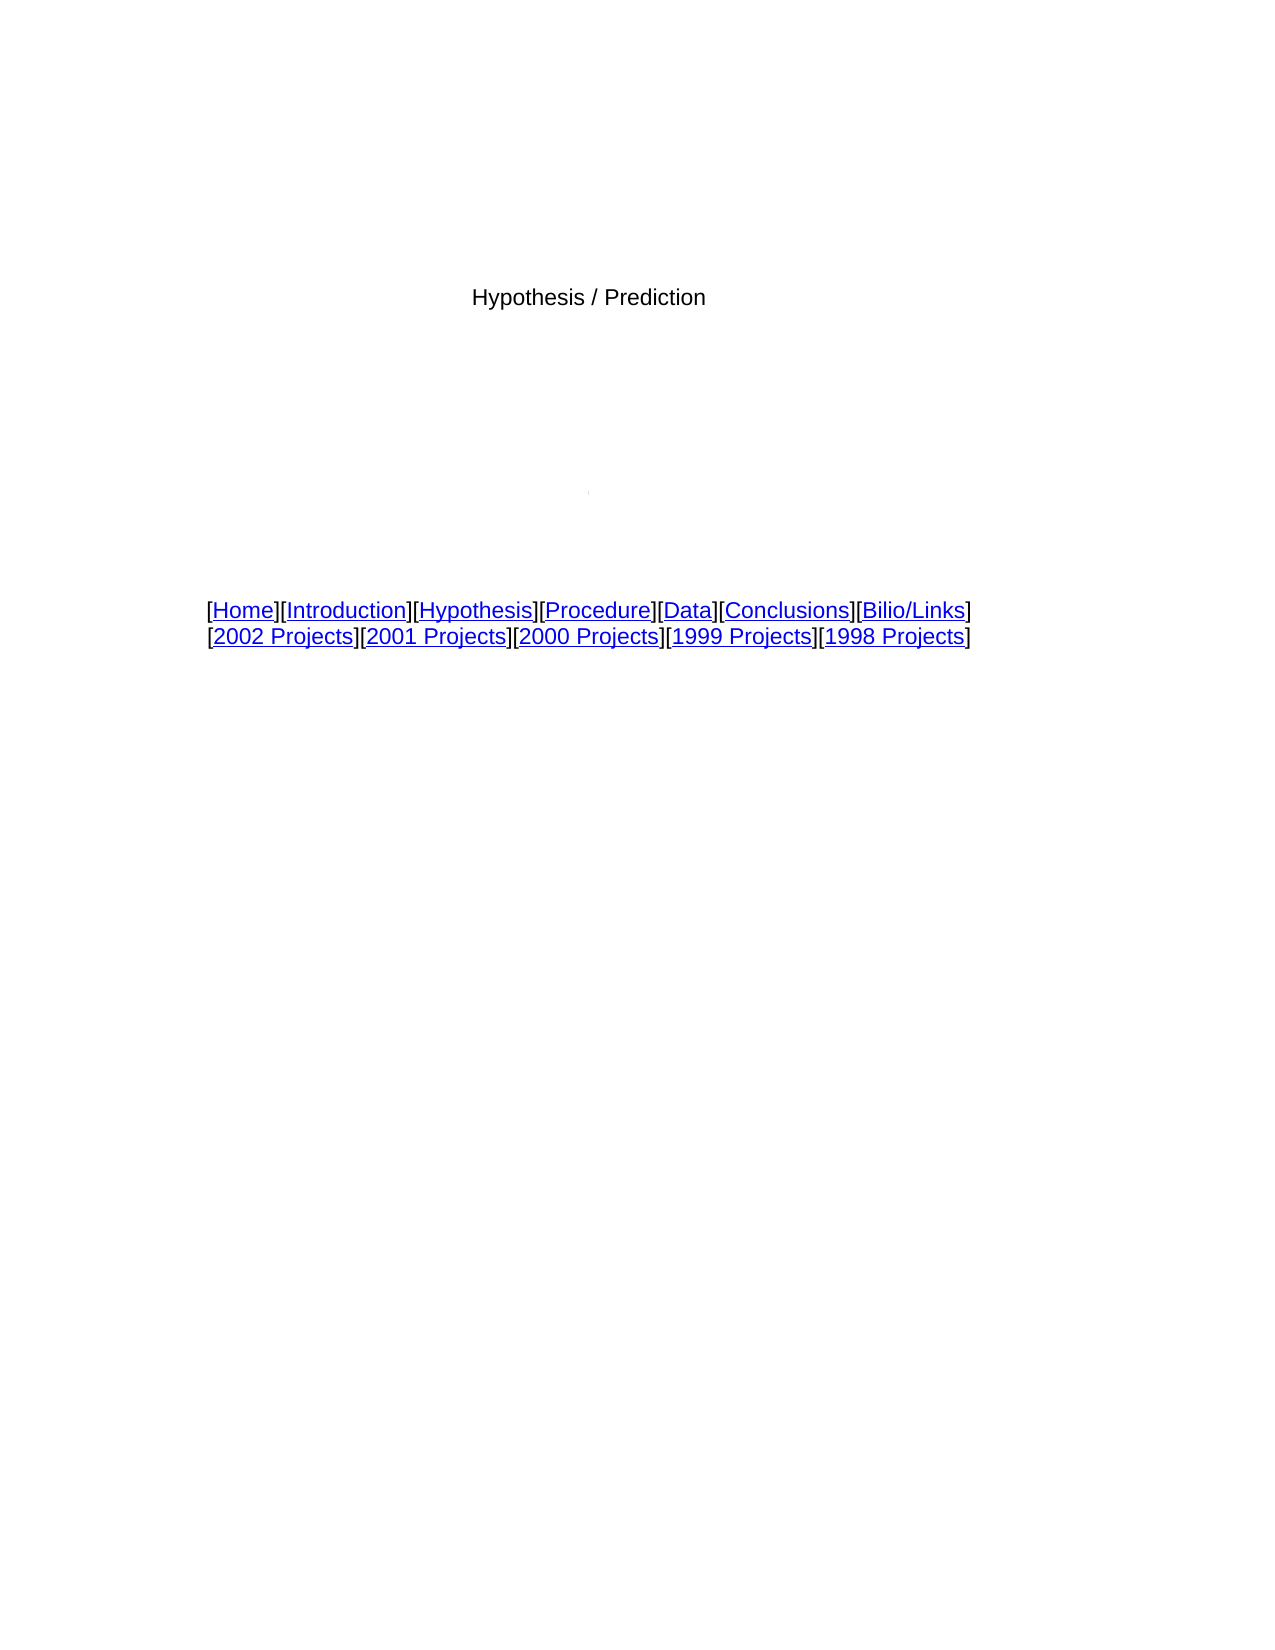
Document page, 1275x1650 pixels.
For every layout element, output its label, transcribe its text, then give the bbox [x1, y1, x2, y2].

table_header Hypothesis / Prediction [Home][Introduction][Hypothesis][Procedure][Data][Conclusions][Bilio/Links] [2002 Projects][2001 Projects][2000 Projects][1999 Projects][1998 Projects] [150, 176, 1027, 654]
